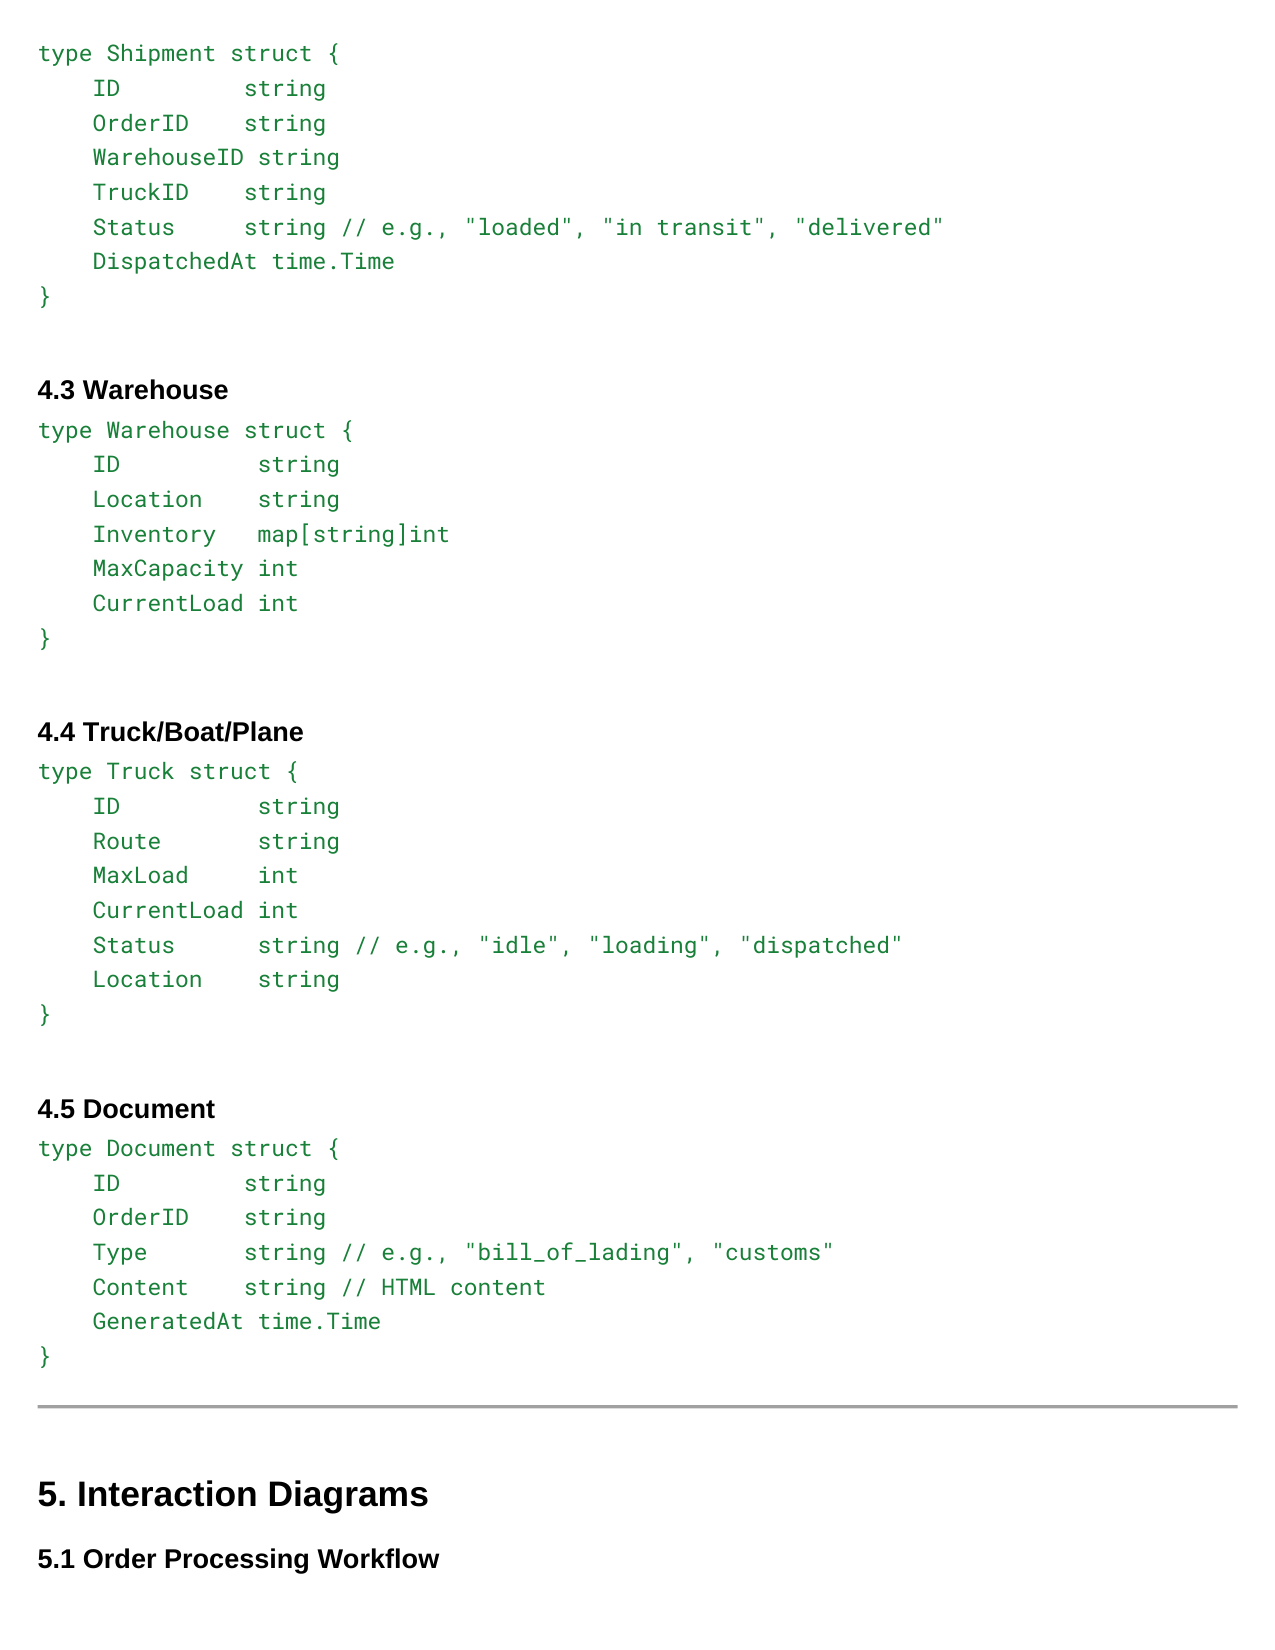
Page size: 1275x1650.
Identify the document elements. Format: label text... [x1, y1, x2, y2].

subtitle 4.3 Warehouse [37, 374, 1237, 406]
text OrderID string [37, 1202, 1237, 1232]
text } [37, 1340, 1237, 1371]
text TruckID string [37, 176, 1237, 206]
text DispatchedAt time.Time [37, 246, 1237, 276]
text type Document struct { [37, 1132, 1237, 1162]
text Route string [37, 825, 1237, 855]
text type Warehouse struct { [37, 414, 1237, 444]
text ID string [37, 72, 1237, 102]
text MaxCapacity int [37, 553, 1237, 583]
text Content string // HTML content [37, 1271, 1237, 1301]
text ID string [37, 449, 1237, 479]
text } [37, 998, 1237, 1029]
subtitle 5. Interaction Diagrams [37, 1473, 1237, 1514]
subtitle 4.4 Truck/Boat/Plane [37, 716, 1237, 747]
text OrderID string [37, 107, 1237, 137]
text ID string [37, 1167, 1237, 1197]
text Status string // e.g., "loaded", "in transit", "delivered" [37, 211, 1237, 241]
text type Truck struct { [37, 756, 1237, 786]
text Location string [37, 483, 1237, 513]
text Status string // e.g., "idle", "loading", "dispatched" [37, 929, 1237, 959]
text } [37, 622, 1237, 652]
text CurrentLoad int [37, 894, 1237, 925]
text } [37, 280, 1237, 311]
text Inventory map[string]int [37, 518, 1237, 548]
text type Shipment struct { [37, 37, 1237, 68]
text Type string // e.g., "bill_of_lading", "customs" [37, 1236, 1237, 1266]
text ID string [37, 790, 1237, 821]
subtitle 5.1 Order Processing Workflow [37, 1543, 1237, 1574]
text GeneratedAt time.Time [37, 1306, 1237, 1336]
text MaxLoad int [37, 860, 1237, 890]
subtitle 4.5 Document [37, 1093, 1237, 1124]
text Location string [37, 964, 1237, 994]
text WarehouseID string [37, 142, 1237, 172]
text CurrentLoad int [37, 587, 1237, 618]
